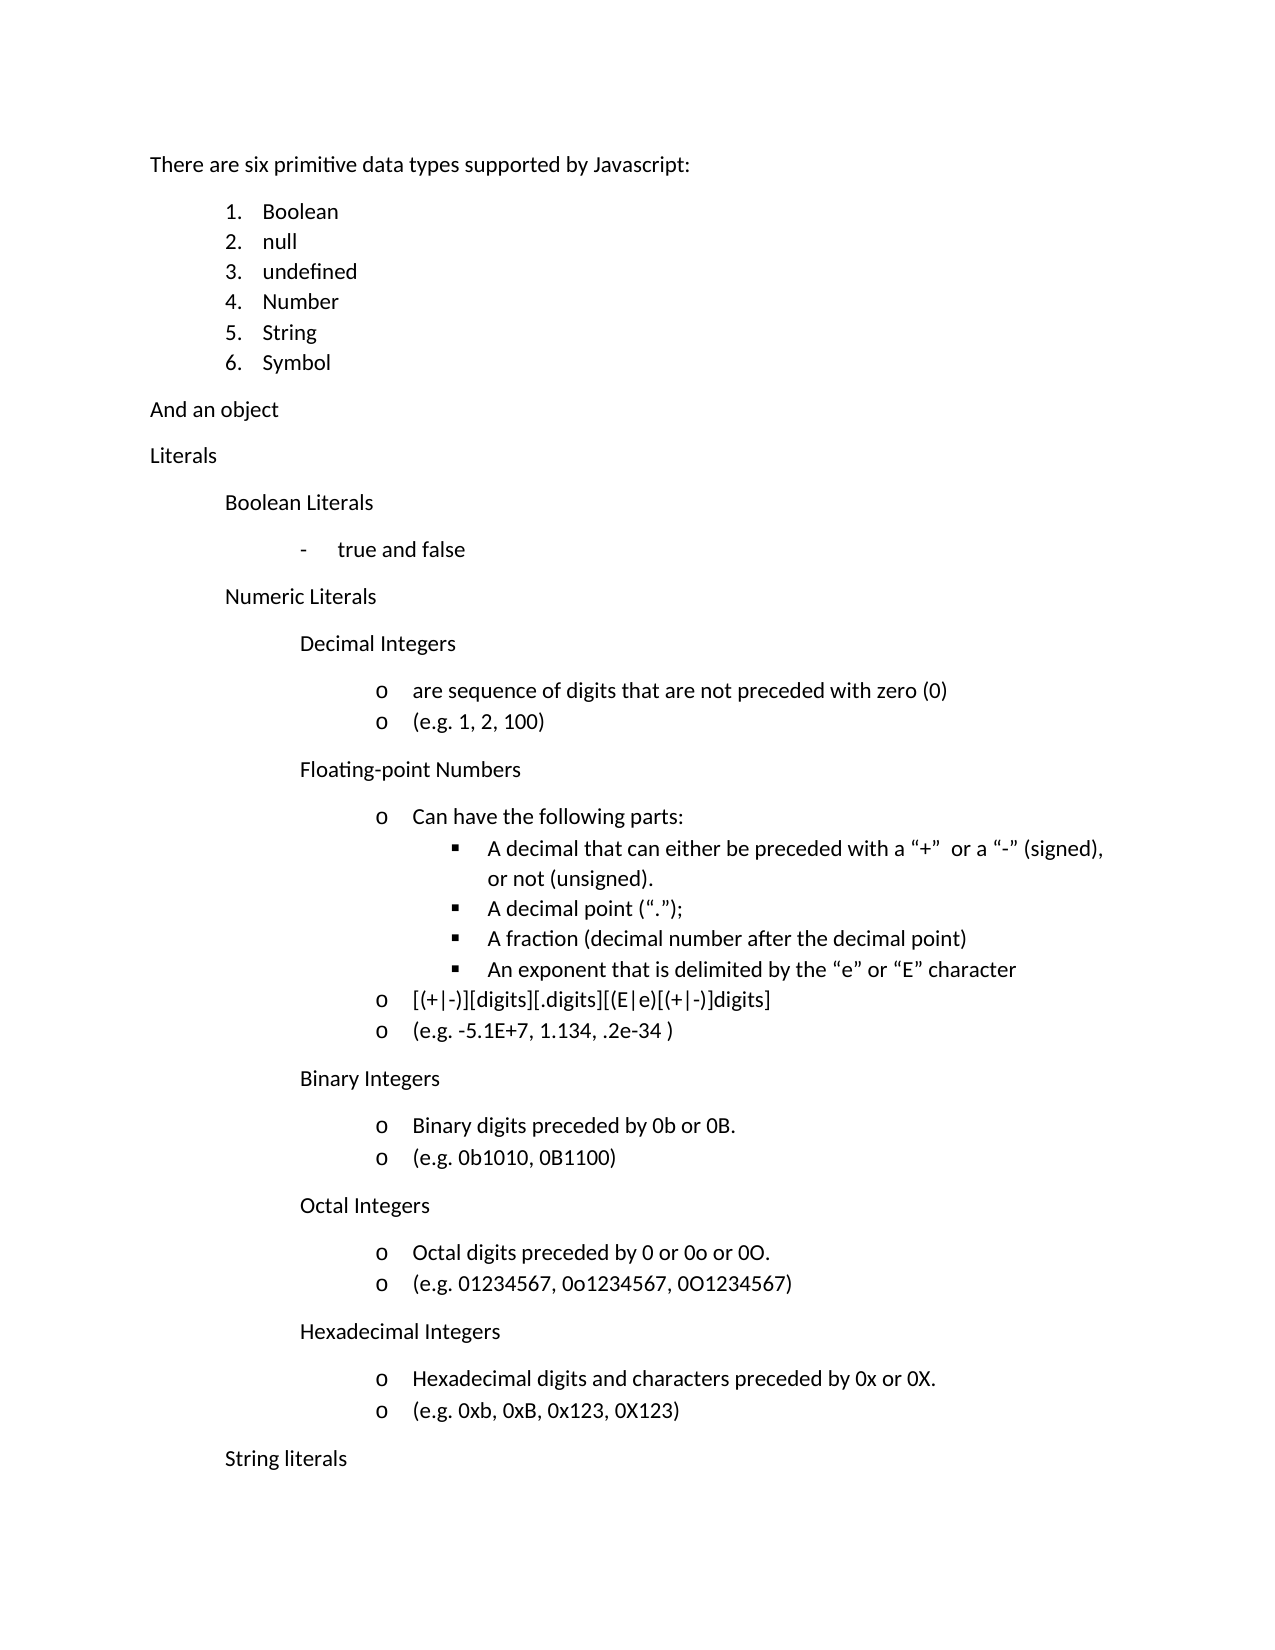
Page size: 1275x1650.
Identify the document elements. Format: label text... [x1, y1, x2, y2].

list (e.g. 0b1010, 0B1100) [375, 1143, 1125, 1172]
list Binary digits preceded by 0b or 0B. [375, 1111, 1125, 1141]
list undefined [225, 257, 1125, 285]
list Boolean [225, 197, 1125, 225]
text Decimal Integers [225, 629, 1125, 657]
list A decimal that can either be preceded with a “+” or a “-” (signed), or not (unsigned). [450, 834, 1125, 892]
text There are six primitive data types supported by Javascript: [150, 150, 1125, 178]
list true and false [300, 535, 1125, 563]
list String [225, 318, 1125, 346]
list A fraction (decimal number after the decimal point) [450, 924, 1125, 953]
list A decimal point (“.”); [450, 894, 1125, 922]
list Symbol [225, 348, 1125, 376]
list Hexadecimal digits and characters preceded by 0x or 0X. [375, 1364, 1125, 1393]
list Can have the following parts: [375, 802, 1125, 832]
list Octal digits preceded by 0 or 0o or 0O. [375, 1238, 1125, 1267]
text Literals [150, 442, 1125, 470]
text And an object [150, 395, 1125, 423]
text Boolean Literals [150, 488, 1125, 517]
text Numeric Literals [225, 582, 1125, 610]
list (e.g. -5.1E+7, 1.134, .2e-34 ) [375, 1016, 1125, 1046]
list (e.g. 01234567, 0o1234567, 0O1234567) [375, 1269, 1125, 1298]
list are sequence of digits that are not preceded with zero (0) [375, 676, 1125, 705]
text String literals [225, 1444, 1125, 1472]
text Binary Integers [300, 1064, 1125, 1093]
text Floating-point Numbers [225, 756, 1125, 784]
list [(+|-)][digits][.digits][(E|e)[(+|-)]digits] [375, 985, 1125, 1014]
list Number [225, 287, 1125, 316]
list (e.g. 0xb, 0xB, 0x123, 0X123) [375, 1396, 1125, 1425]
list An exponent that is delimited by the “e” or “E” character [450, 955, 1125, 983]
list null [225, 227, 1125, 255]
text Hexadecimal Integers [300, 1317, 1125, 1346]
list (e.g. 1, 2, 100) [375, 707, 1125, 737]
text Octal Integers [300, 1191, 1125, 1219]
